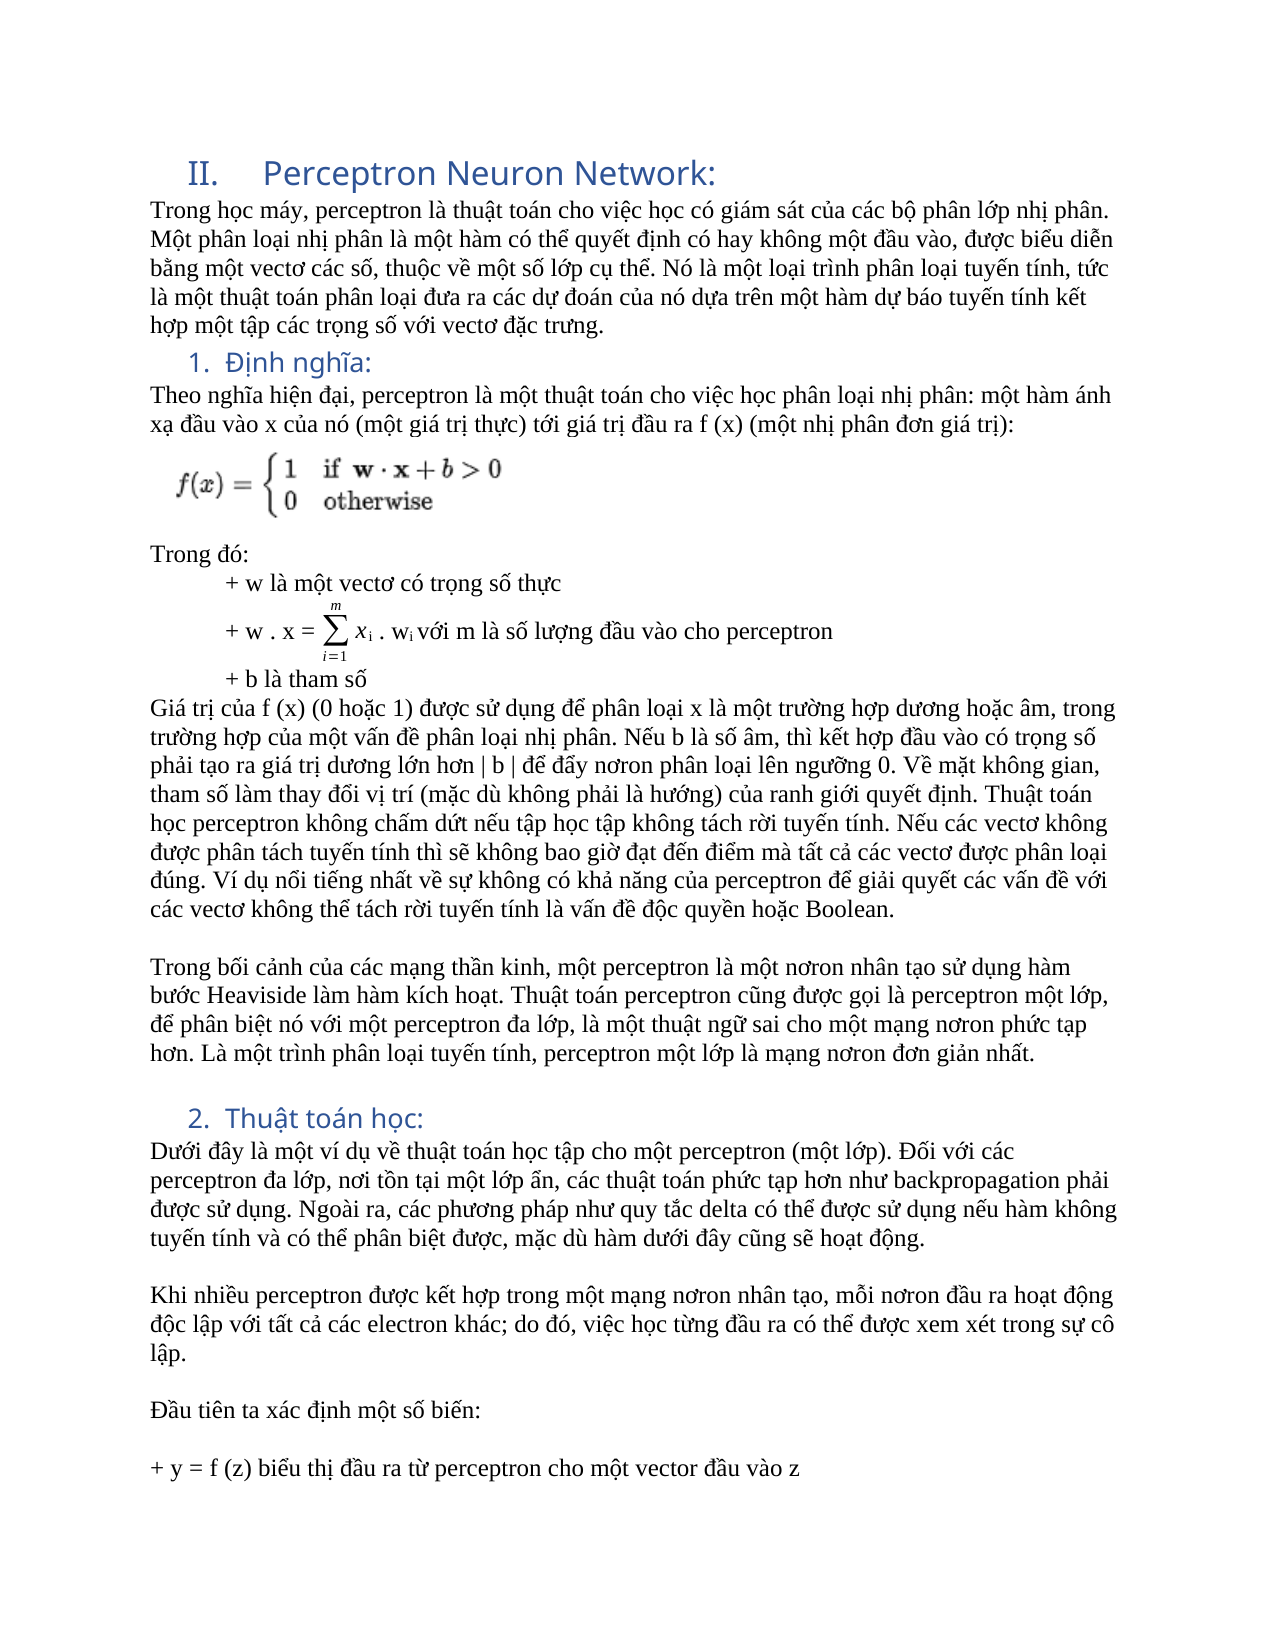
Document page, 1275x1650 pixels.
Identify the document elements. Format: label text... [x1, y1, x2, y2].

text Dưới đây là một ví dụ về thuật toán học tập cho một perceptron (một lớp). Đối với các perceptron đa lớp, nơi tồn tại một lớp ẩn, các thuật toán phức tạp hơn như backpropagation phải được sử dụng. Ngoài ra, các phương pháp như quy tắc delta có thể được sử dụng nếu hàm không tuyến tính và có thể phân biệt được, mặc dù hàm dưới đây cũng sẽ hoạt động. [150, 1136, 1125, 1251]
text + b là tham số [150, 664, 1125, 693]
text Giá trị của f (x) (0 hoặc 1) được sử dụng để phân loại x là một trường hợp dương hoặc âm, trong trường hợp của một vấn đề phân loại nhị phân. Nếu b là số âm, thì kết hợp đầu vào có trọng số phải tạo ra giá trị dương lớn hơn | b | để đẩy nơron phân loại lên ngưỡng 0. Về mặt không gian, tham số làm thay đổi vị trí (mặc dù không phải là hướng) của ranh giới quyết định. Thuật toán học perceptron không chấm dứt nếu tập học tập không tách rời tuyến tính. Nếu các vectơ không được phân tách tuyến tính thì sẽ không bao giờ đạt đến điểm mà tất cả các vectơ được phân loại đúng. Ví dụ nổi tiếng nhất về sự không có khả năng của perceptron để giải quyết các vấn đề với các vectơ không thể tách rời tuyến tính là vấn đề độc quyền hoặc Boolean. [150, 693, 1125, 923]
picture [150, 437, 647, 540]
text Trong đó: [150, 539, 1125, 568]
text Theo nghĩa hiện đại, perceptron là một thuật toán cho việc học phân loại nhị phân: một hàm ánh xạ đầu vào x của nó (một giá trị thực) tới giá trị đầu ra f (x) (một nhị phân đơn giá trị): [150, 380, 1125, 438]
text + w . x = i . wi với m là số lượng đầu vào cho perceptron [150, 597, 1125, 664]
text Khi nhiều perceptron được kết hợp trong một mạng nơron nhân tạo, mỗi nơron đầu ra hoạt động độc lập với tất cả các electron khác; do đó, việc học từng đầu ra có thể được xem xét trong sự cô lập. [150, 1280, 1125, 1366]
text + y = f (z) biểu thị đầu ra từ perceptron cho một vector đầu vào z [150, 1453, 1125, 1481]
subtitle Perceptron Neuron Network: [187, 150, 1125, 195]
subtitle Thuật toán học: [187, 1099, 1125, 1136]
text Đầu tiên ta xác định một số biến: [150, 1395, 1125, 1424]
text Trong bối cảnh của các mạng thần kinh, một perceptron là một nơron nhân tạo sử dụng hàm bước Heaviside làm hàm kích hoạt. Thuật toán perceptron cũng được gọi là perceptron một lớp, để phân biệt nó với một perceptron đa lớp, là một thuật ngữ sai cho một mạng nơron phức tạp hơn. Là một trình phân loại tuyến tính, perceptron một lớp là mạng nơron đơn giản nhất. [150, 952, 1125, 1067]
subtitle Định nghĩa: [187, 343, 1125, 380]
text + w là một vectơ có trọng số thực [150, 568, 1125, 597]
text Trong học máy, perceptron là thuật toán cho việc học có giám sát của các bộ phân lớp nhị phân. Một phân loại nhị phân là một hàm có thể quyết định có hay không một đầu vào, được biểu diễn bằng một vectơ các số, thuộc về một số lớp cụ thể. Nó là một loại trình phân loại tuyến tính, tức là một thuật toán phân loại đưa ra các dự đoán của nó dựa trên một hàm dự báo tuyến tính kết hợp một tập các trọng số với vectơ đặc trưng. [150, 195, 1125, 339]
